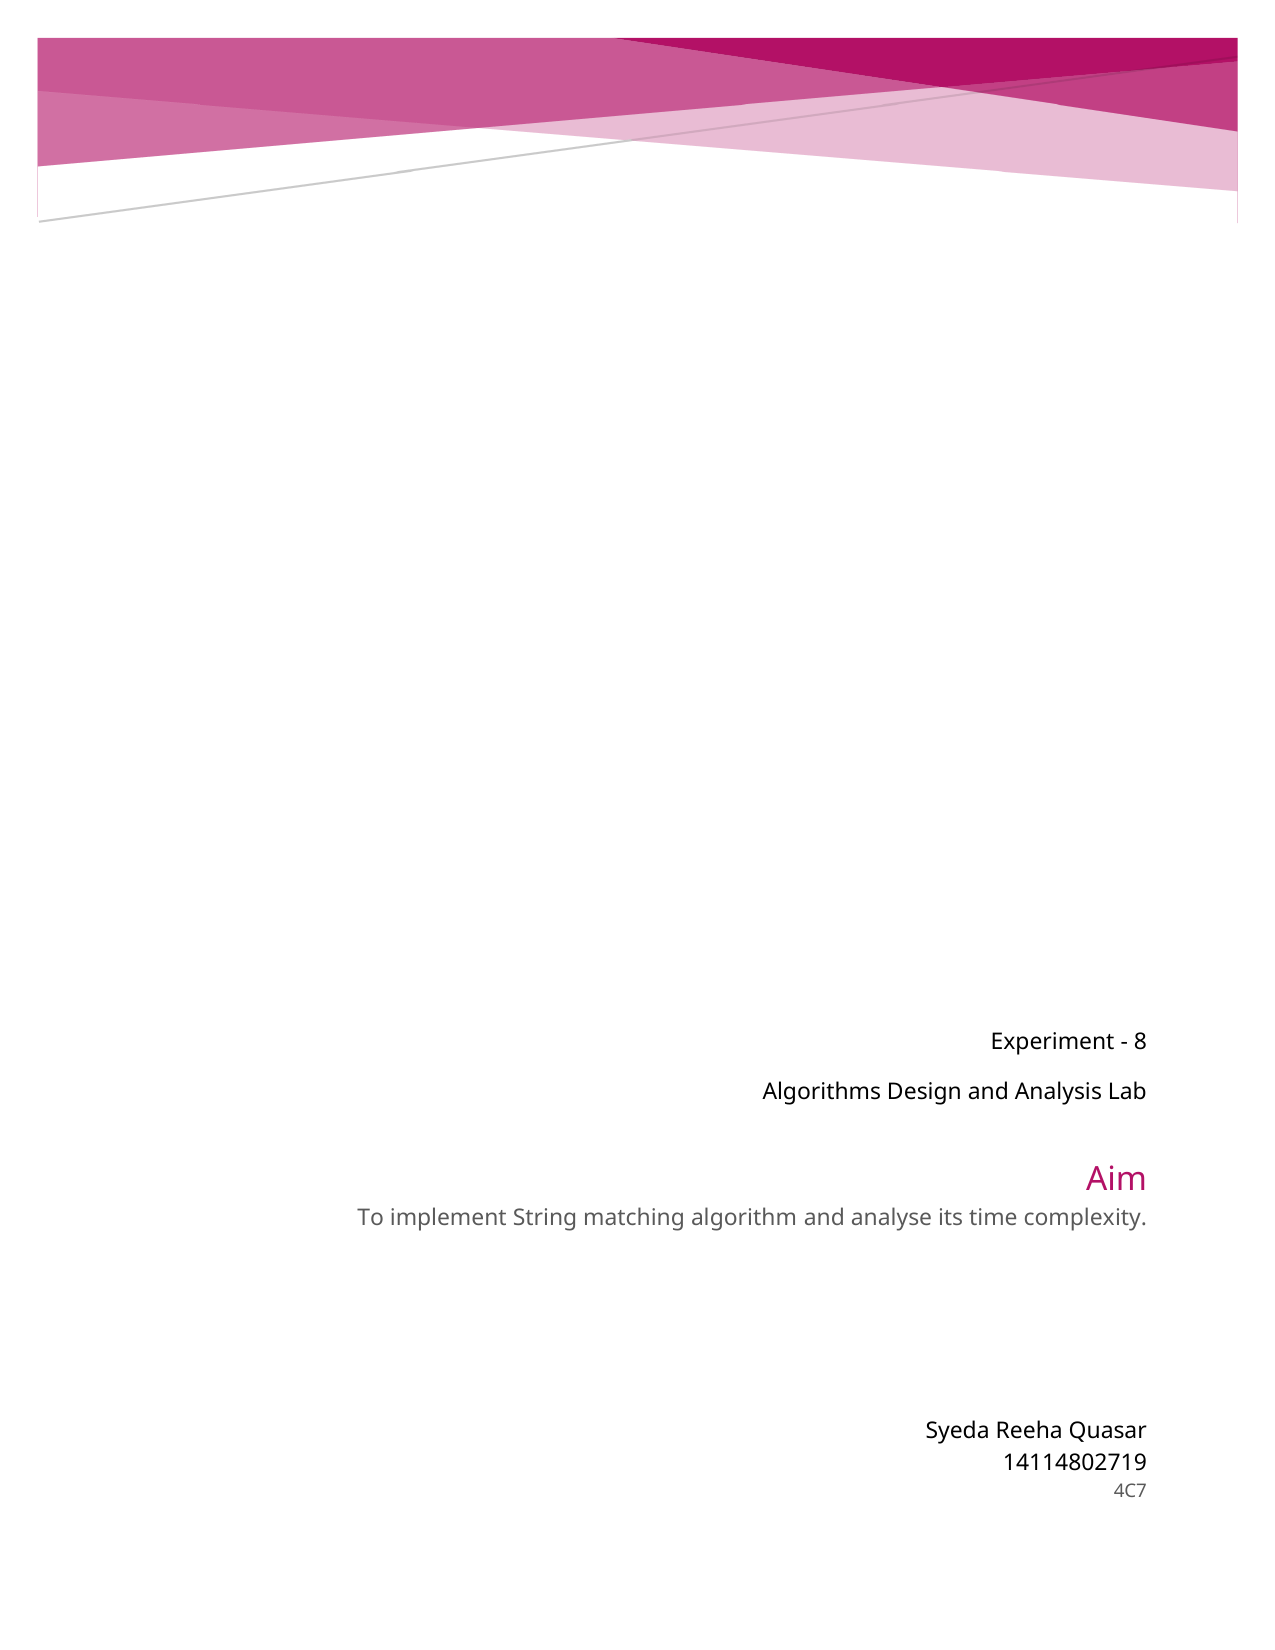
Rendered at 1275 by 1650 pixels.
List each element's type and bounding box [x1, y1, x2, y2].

picture [37, 37, 1238, 238]
